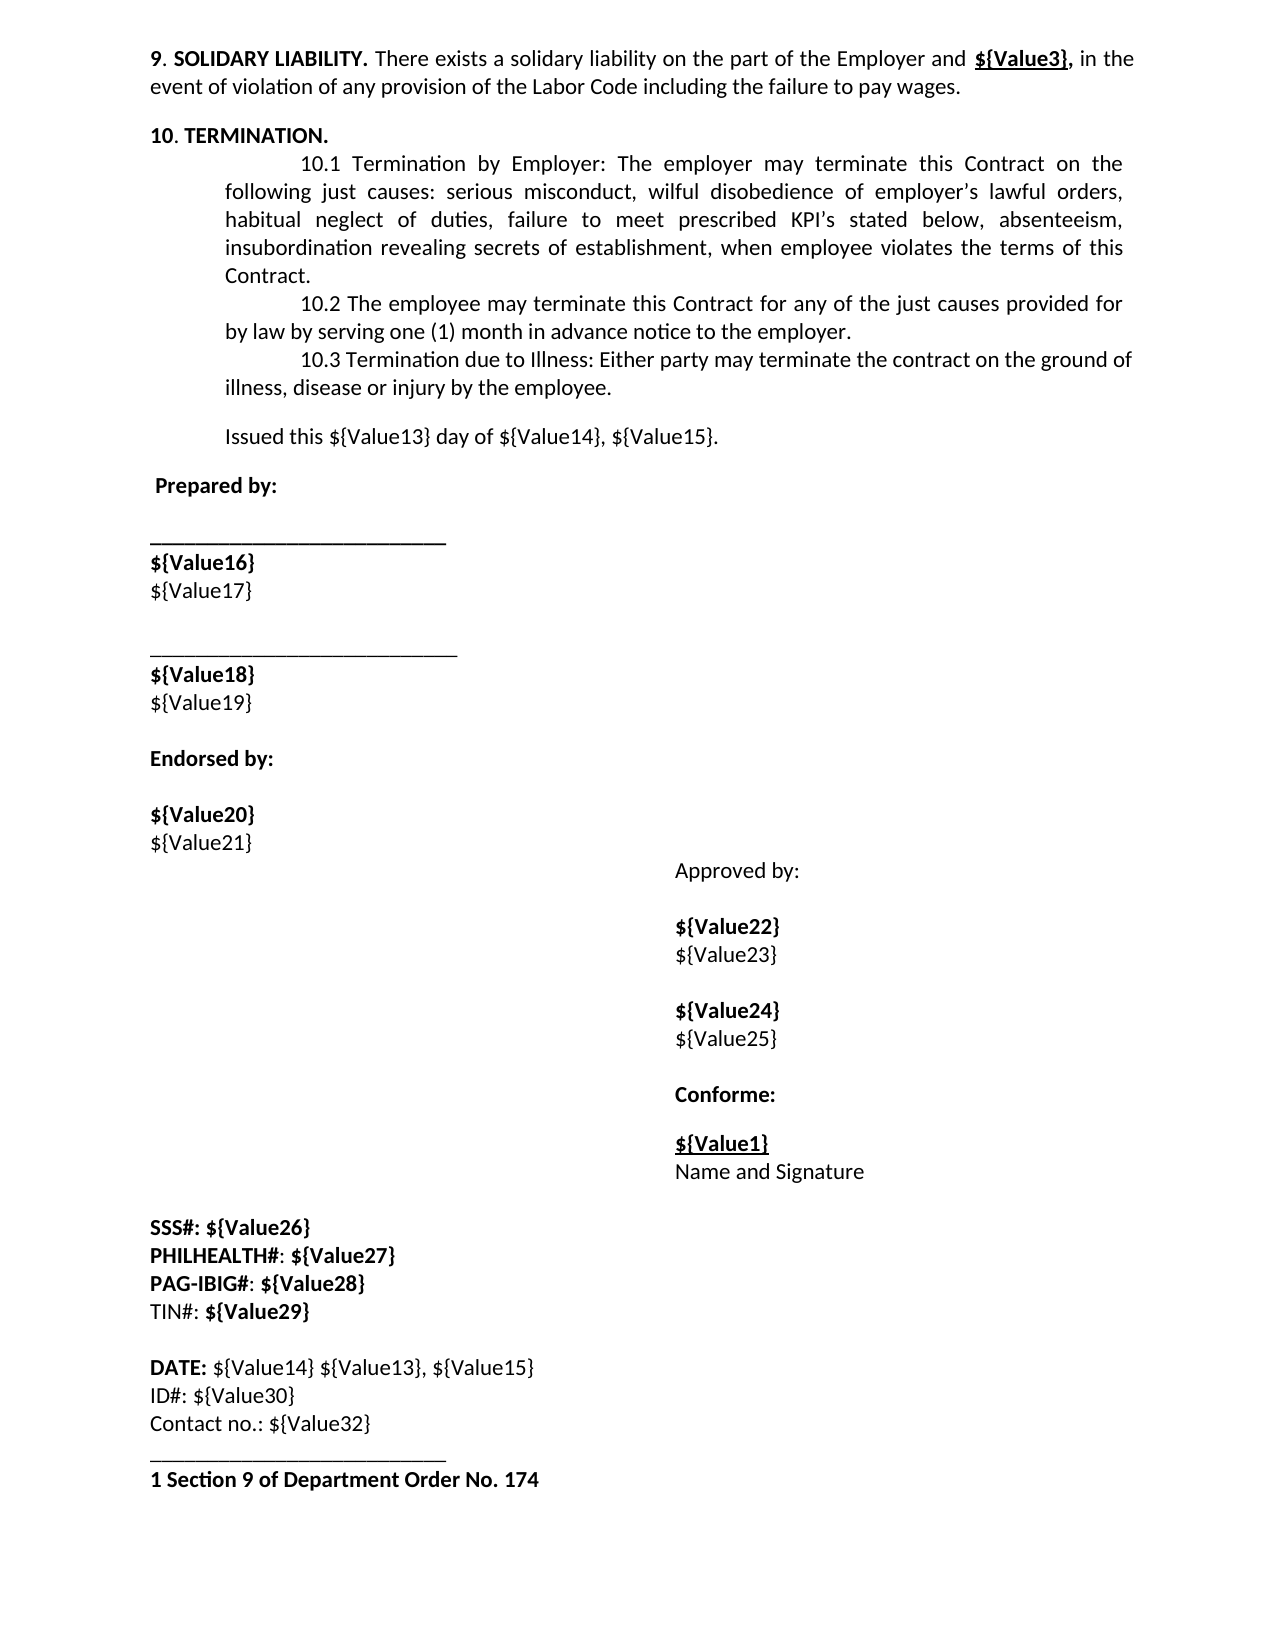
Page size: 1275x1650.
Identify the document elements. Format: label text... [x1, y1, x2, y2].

text ___________________________ [150, 632, 1125, 660]
text 1 Section 9 of Department Order No. 174 [150, 1466, 1125, 1493]
text __________________________ [150, 520, 1125, 548]
text TIN#: ${Value29} [150, 1297, 1125, 1325]
text 9. SOLIDARY LIABILITY. There exists a solidary liability on the part of the Employer and ${Value3}, in the event of violation of any provision of the Labor Code including the failure to pay wages. [150, 44, 1134, 100]
text __________________________ [150, 1437, 1125, 1466]
text ${Value21} [150, 828, 1125, 856]
text 10. TERMINATION. [150, 121, 1125, 149]
subtitle SSS#: ${Value26} [150, 1213, 1125, 1241]
text Prepared by: [150, 471, 1134, 499]
text 10.2 The employee may terminate this Contract for any of the just causes provided for by law by serving one (1) month in advance notice to the employer. [225, 289, 1125, 345]
text ${Value24} [675, 996, 1125, 1024]
text ${Value1} [675, 1129, 1125, 1157]
text ${Value16} [150, 548, 1125, 576]
text Issued this ${Value13} day of ${Value14}, ${Value15}. [225, 422, 1134, 450]
text ${Value23} [675, 940, 1125, 968]
text ${Value19} [150, 688, 1125, 716]
text Endorsed by: [150, 744, 1125, 772]
text ${Value17} [150, 576, 1125, 604]
text Contact no.: ${Value32} [150, 1409, 1125, 1437]
text Name and Signature [675, 1157, 1125, 1185]
subtitle PHILHEALTH#: ${Value27} [150, 1241, 1125, 1269]
text 10.1 Termination by Employer: The employer may terminate this Contract on the following just causes: serious misconduct, wilful disobedience of employer’s lawful orders, habitual neglect of duties, failure to meet prescribed KPI’s stated below, absenteeism, insubordination revealing secrets of establishment, when employee violates the terms of this Contract. [225, 149, 1125, 289]
text Approved by: [600, 856, 1125, 884]
subtitle PAG-IBIG#: ${Value28} [150, 1269, 1125, 1297]
text 10.3 Termination due to Illness: Either party may terminate the contract on the ground of illness, disease or injury by the employee. [225, 345, 1134, 401]
text Conforme: [600, 1080, 1125, 1108]
text ${Value20} [150, 800, 1125, 828]
text ${Value22} [675, 912, 1125, 940]
text ${Value18} [150, 660, 1125, 688]
text ID#: ${Value30} [150, 1381, 1125, 1409]
text ${Value25} [675, 1024, 1125, 1052]
text DATE: ${Value14} ${Value13}, ${Value15} [150, 1353, 1125, 1381]
